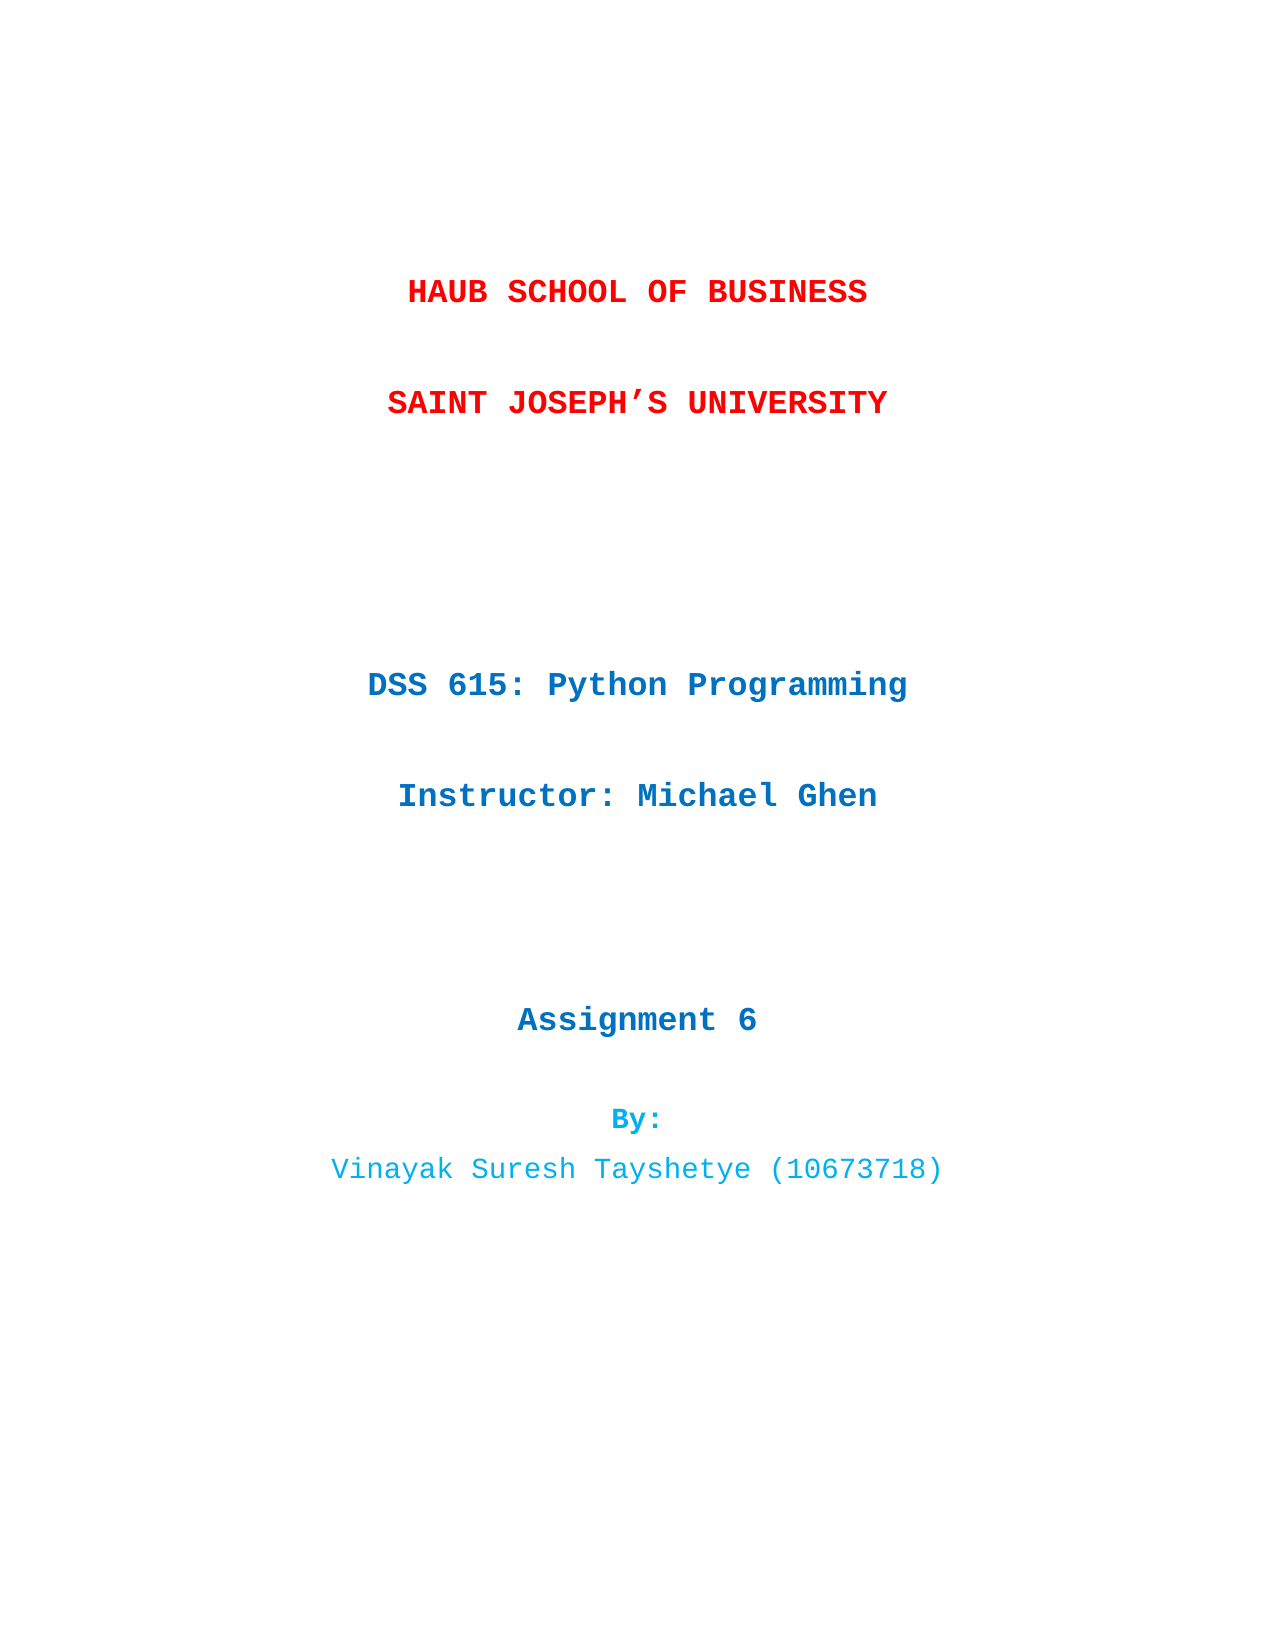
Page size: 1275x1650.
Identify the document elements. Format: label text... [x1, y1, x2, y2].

text Assignment 6 [150, 1003, 1125, 1041]
title By: [150, 1104, 1125, 1137]
text Vinayak Suresh Tayshetye (10673718) [150, 1154, 1125, 1187]
text Instructor: Michael Ghen [150, 779, 1125, 817]
text HAUB SCHOOL OF BUSINESS [150, 274, 1125, 312]
text DSS 615: Python Programming [150, 667, 1125, 705]
text SAINT JOSEPH’S UNIVERSITY [150, 386, 1125, 424]
